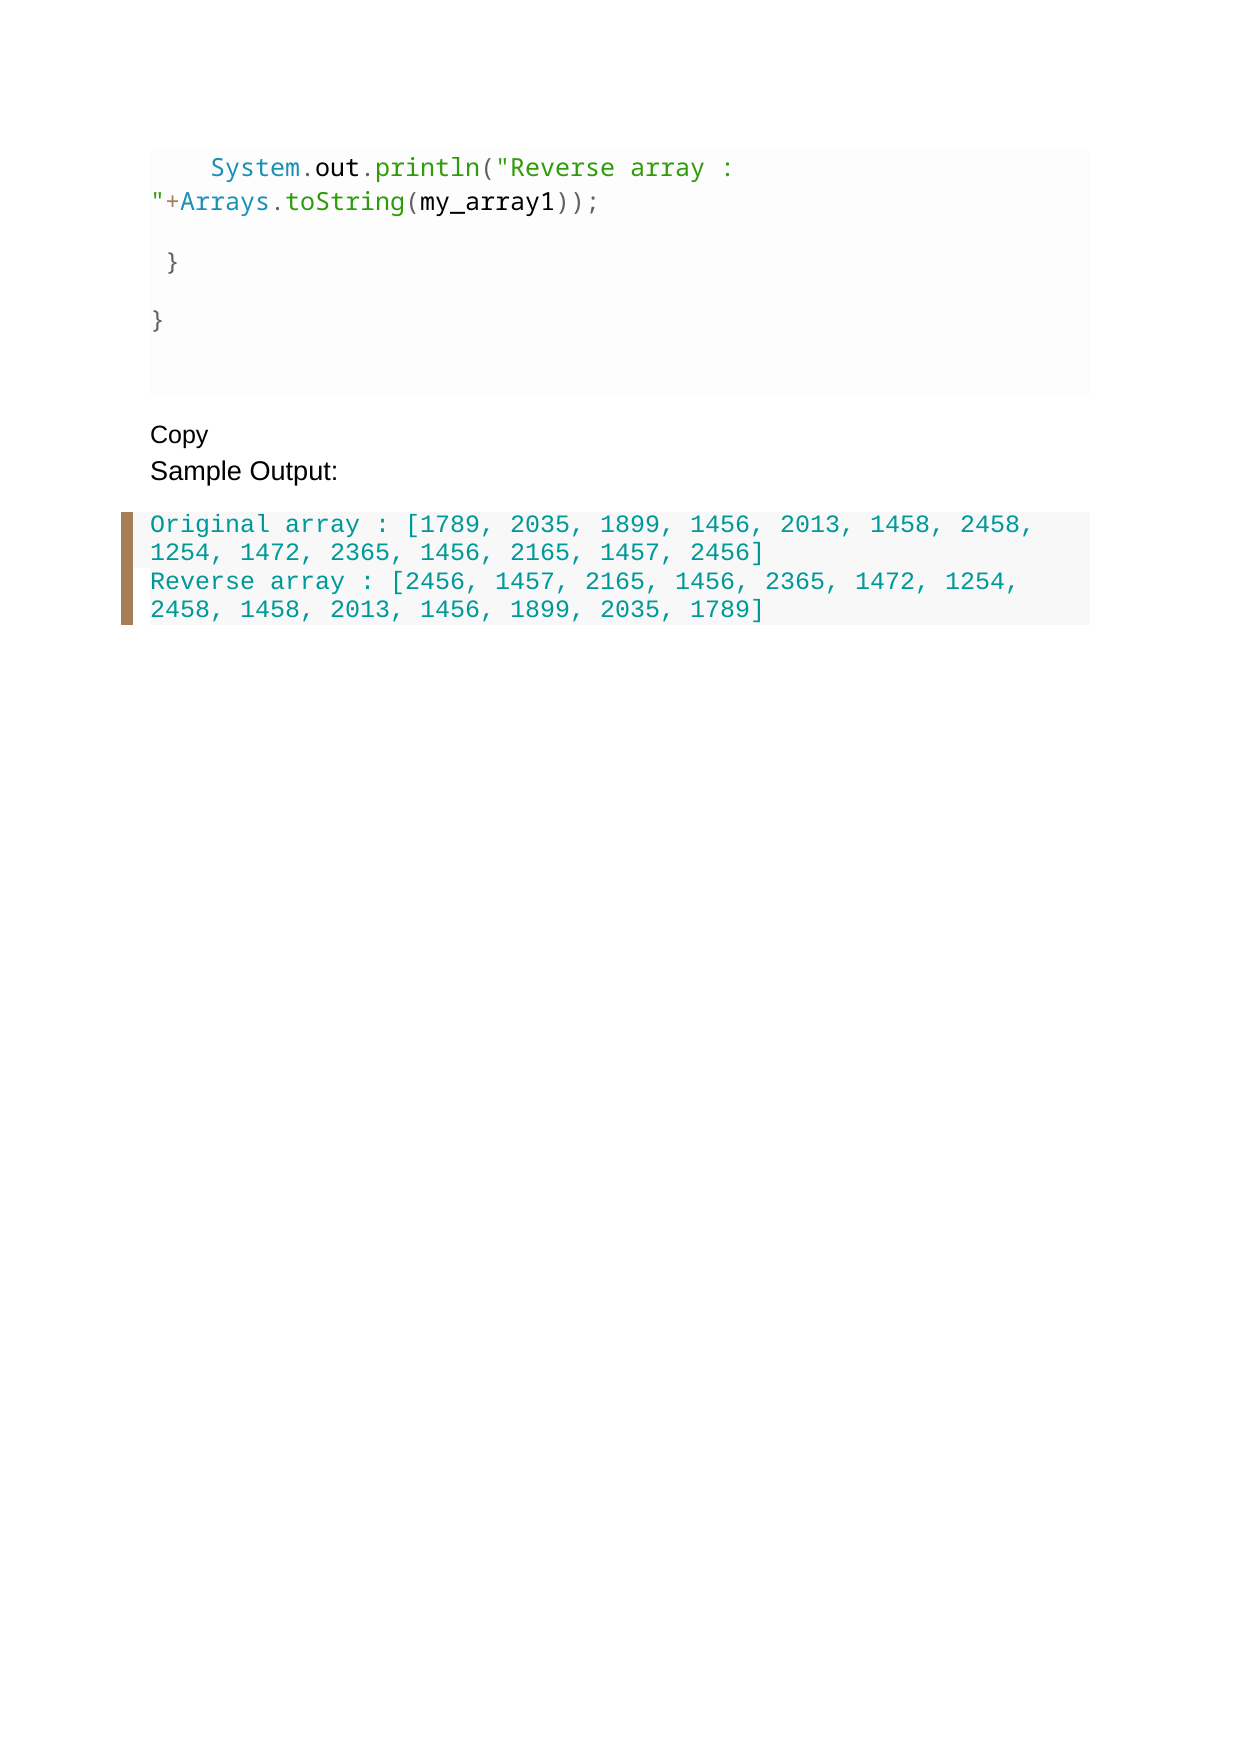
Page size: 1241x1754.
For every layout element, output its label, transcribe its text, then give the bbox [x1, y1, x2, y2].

text Original array : [1789, 2035, 1899, 1456, 2013, 1458, 2458, 1254, 1472, 2365, 1456, 2165, 1457, 2456] [133, 512, 1090, 568]
text Reverse array : [2456, 1457, 2165, 1456, 2365, 1472, 1254, 2458, 1458, 2013, 1456, 1899, 2035, 1789] [150, 568, 1090, 625]
text System.out.println("Reverse array : "+Arrays.toString(my_array1)); [150, 150, 1090, 218]
text Copy [150, 420, 1090, 449]
text } [150, 302, 1090, 336]
text Sample Output: [150, 449, 1090, 487]
text } [150, 243, 1090, 277]
